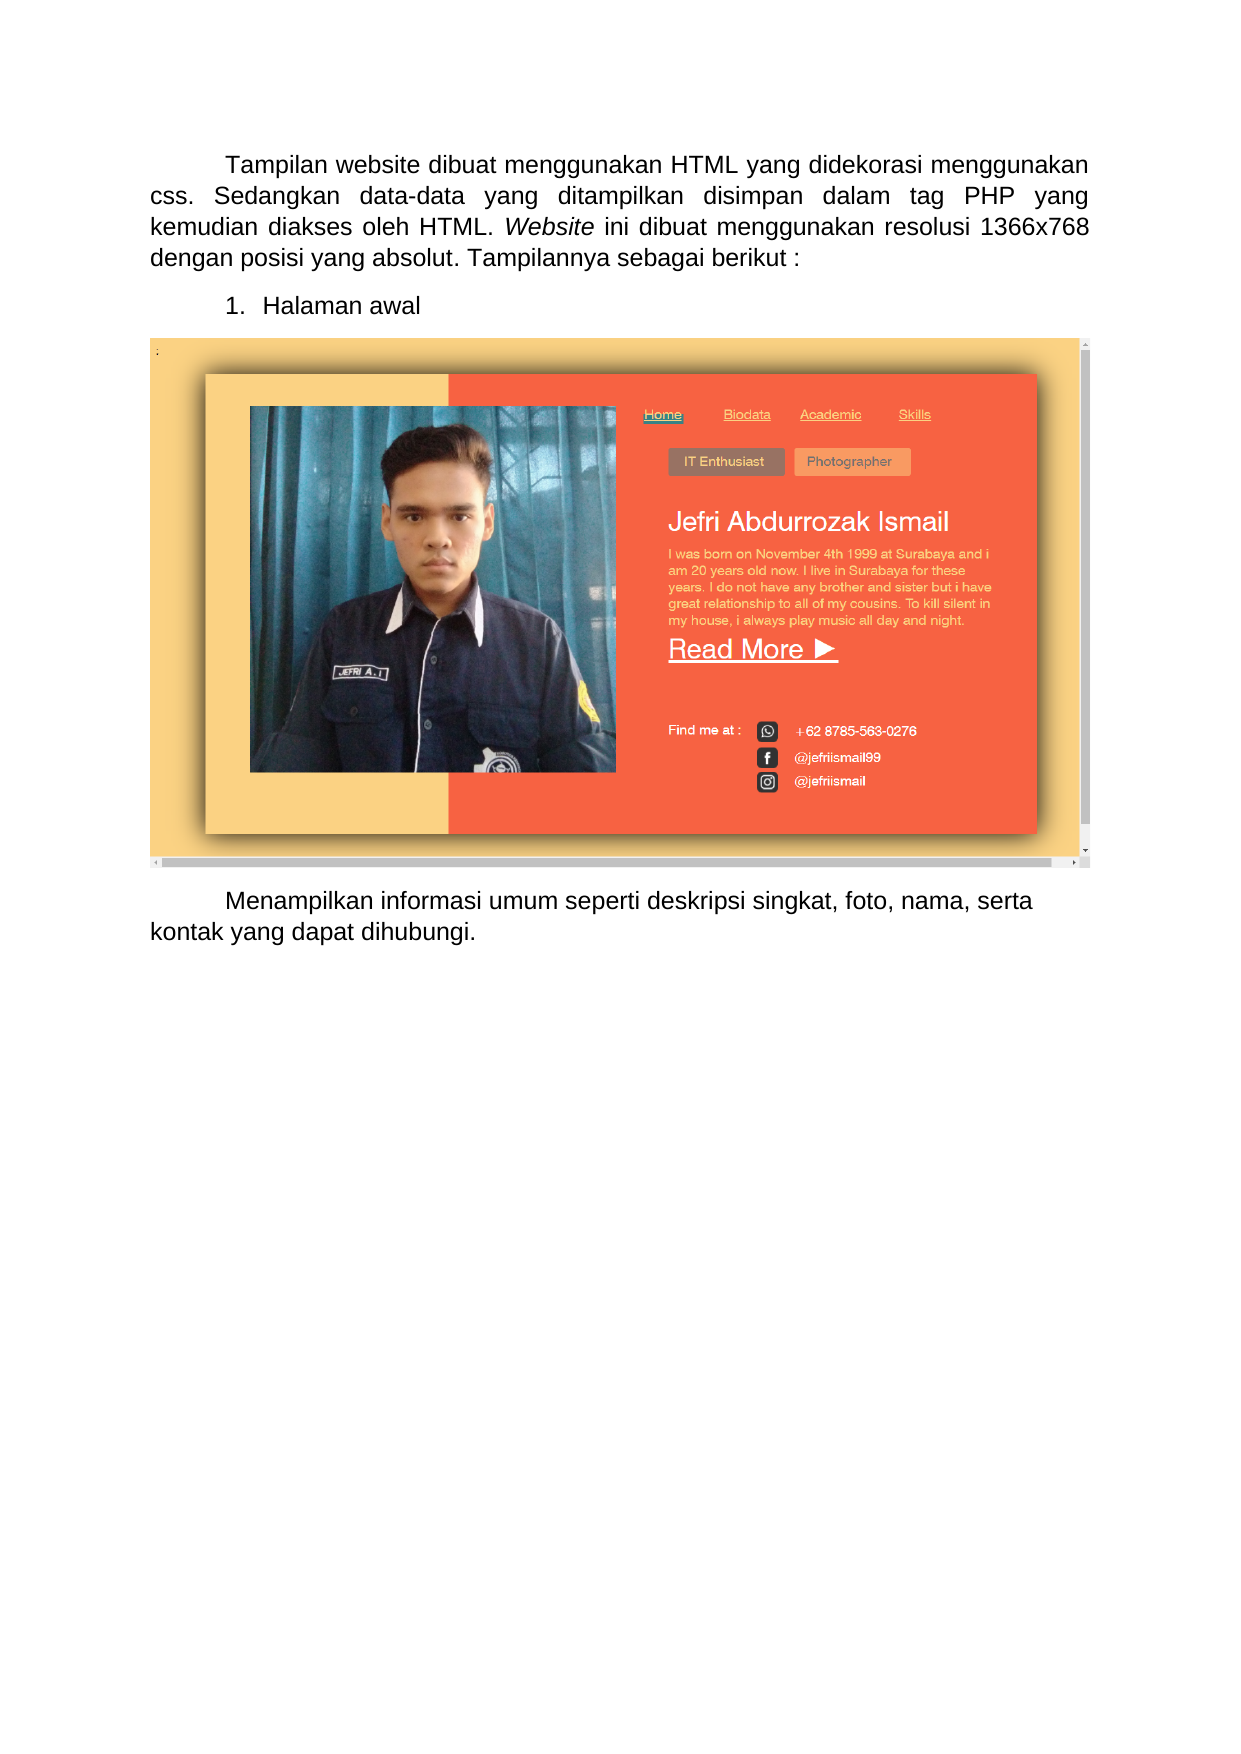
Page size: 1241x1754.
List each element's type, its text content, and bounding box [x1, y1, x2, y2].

text Tampilan website dibuat menggunakan HTML yang didekorasi menggunakan css. Sedangkan data-data yang ditampilkan disimpan dalam tag PHP yang kemudian diakses oleh HTML. Website ini dibuat menggunakan resolusi 1366x768 dengan posisi yang absolut. Tampilannya sebagai berikut : [150, 150, 1090, 272]
picture [150, 338, 1091, 868]
text Menampilkan informasi umum seperti deskripsi singkat, foto, nama, serta kontak yang dapat dihubungi. [150, 886, 1090, 946]
list Halaman awal [225, 291, 1090, 319]
